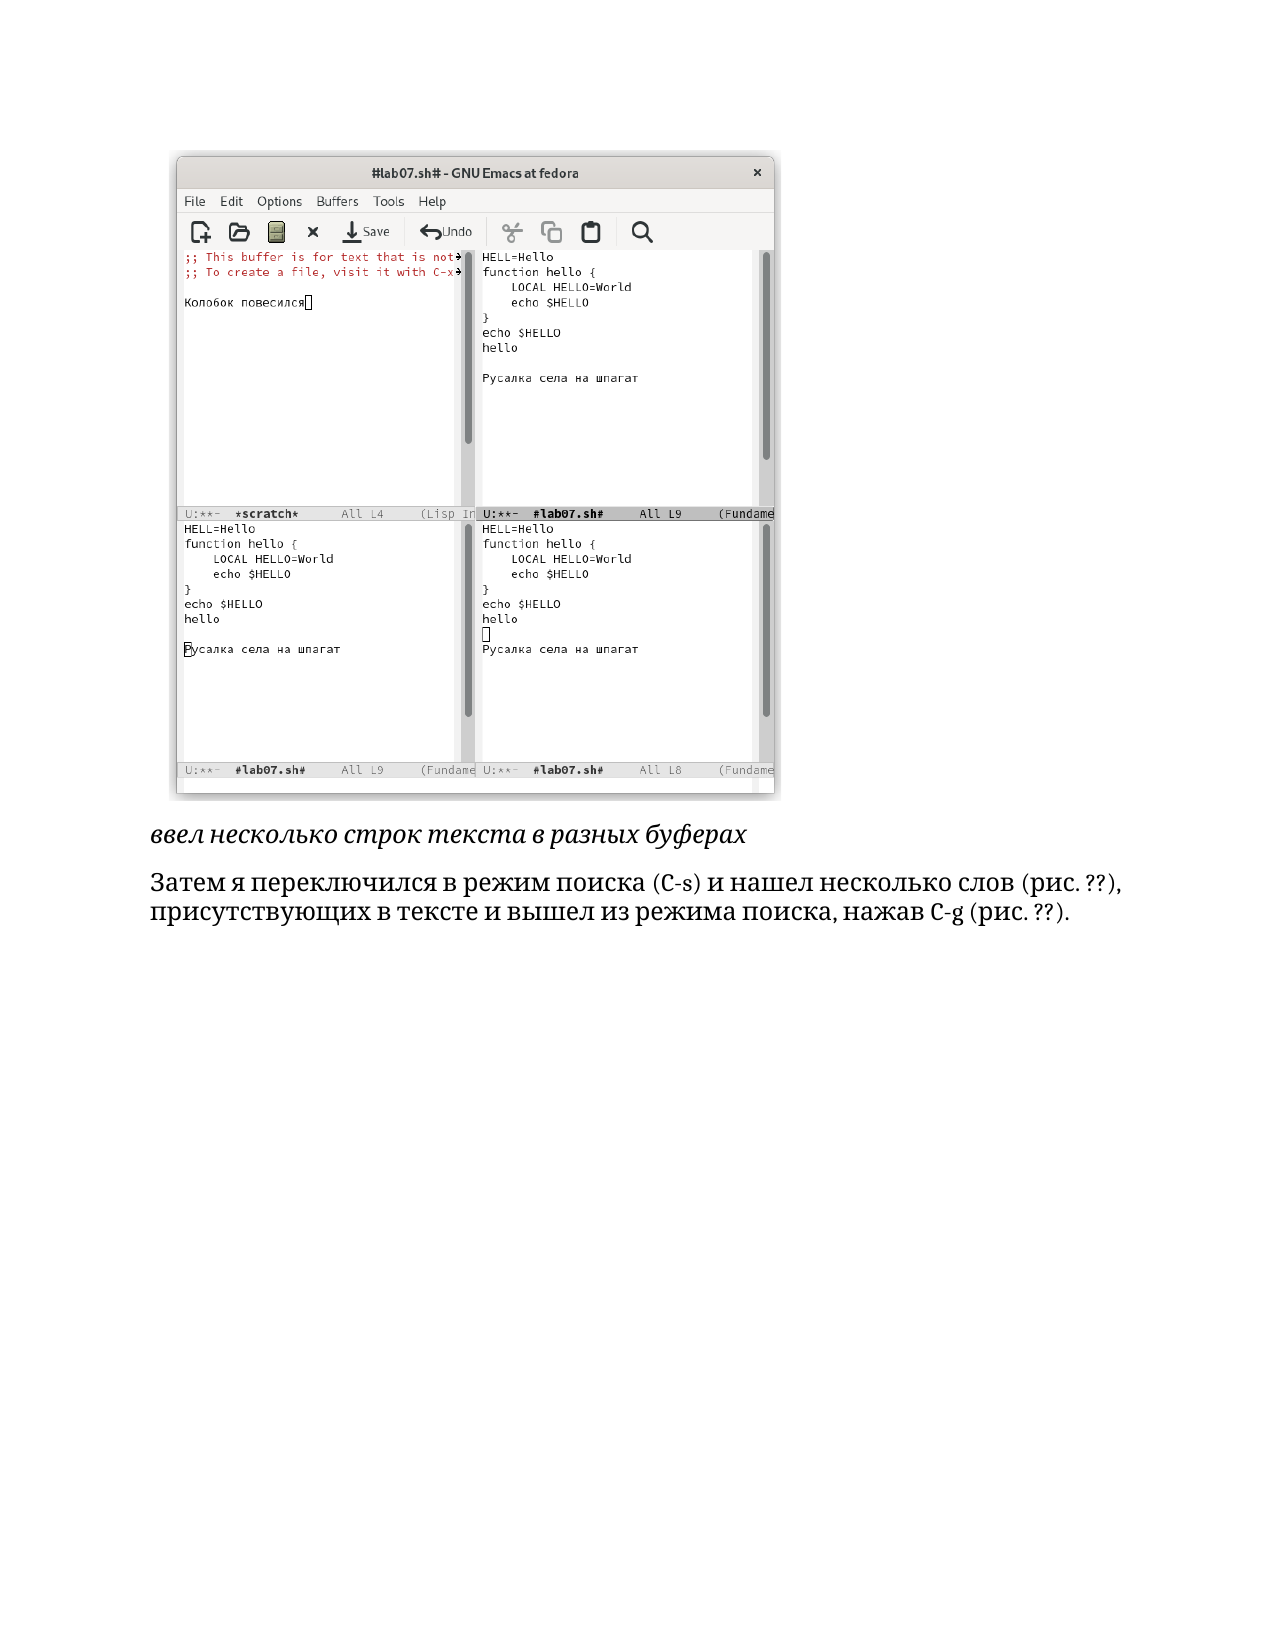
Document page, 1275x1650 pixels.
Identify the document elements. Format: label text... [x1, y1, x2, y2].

text Затем я переключился в режим поиска (C-s) и нашел несколько слов (рис. ??), присутствующих в тексте и вышел из режима поиска, нажав C-g (рис. ??). [150, 869, 1125, 926]
text ввел несколько строк текста в разных буферах [150, 821, 1125, 850]
picture [168, 150, 782, 801]
